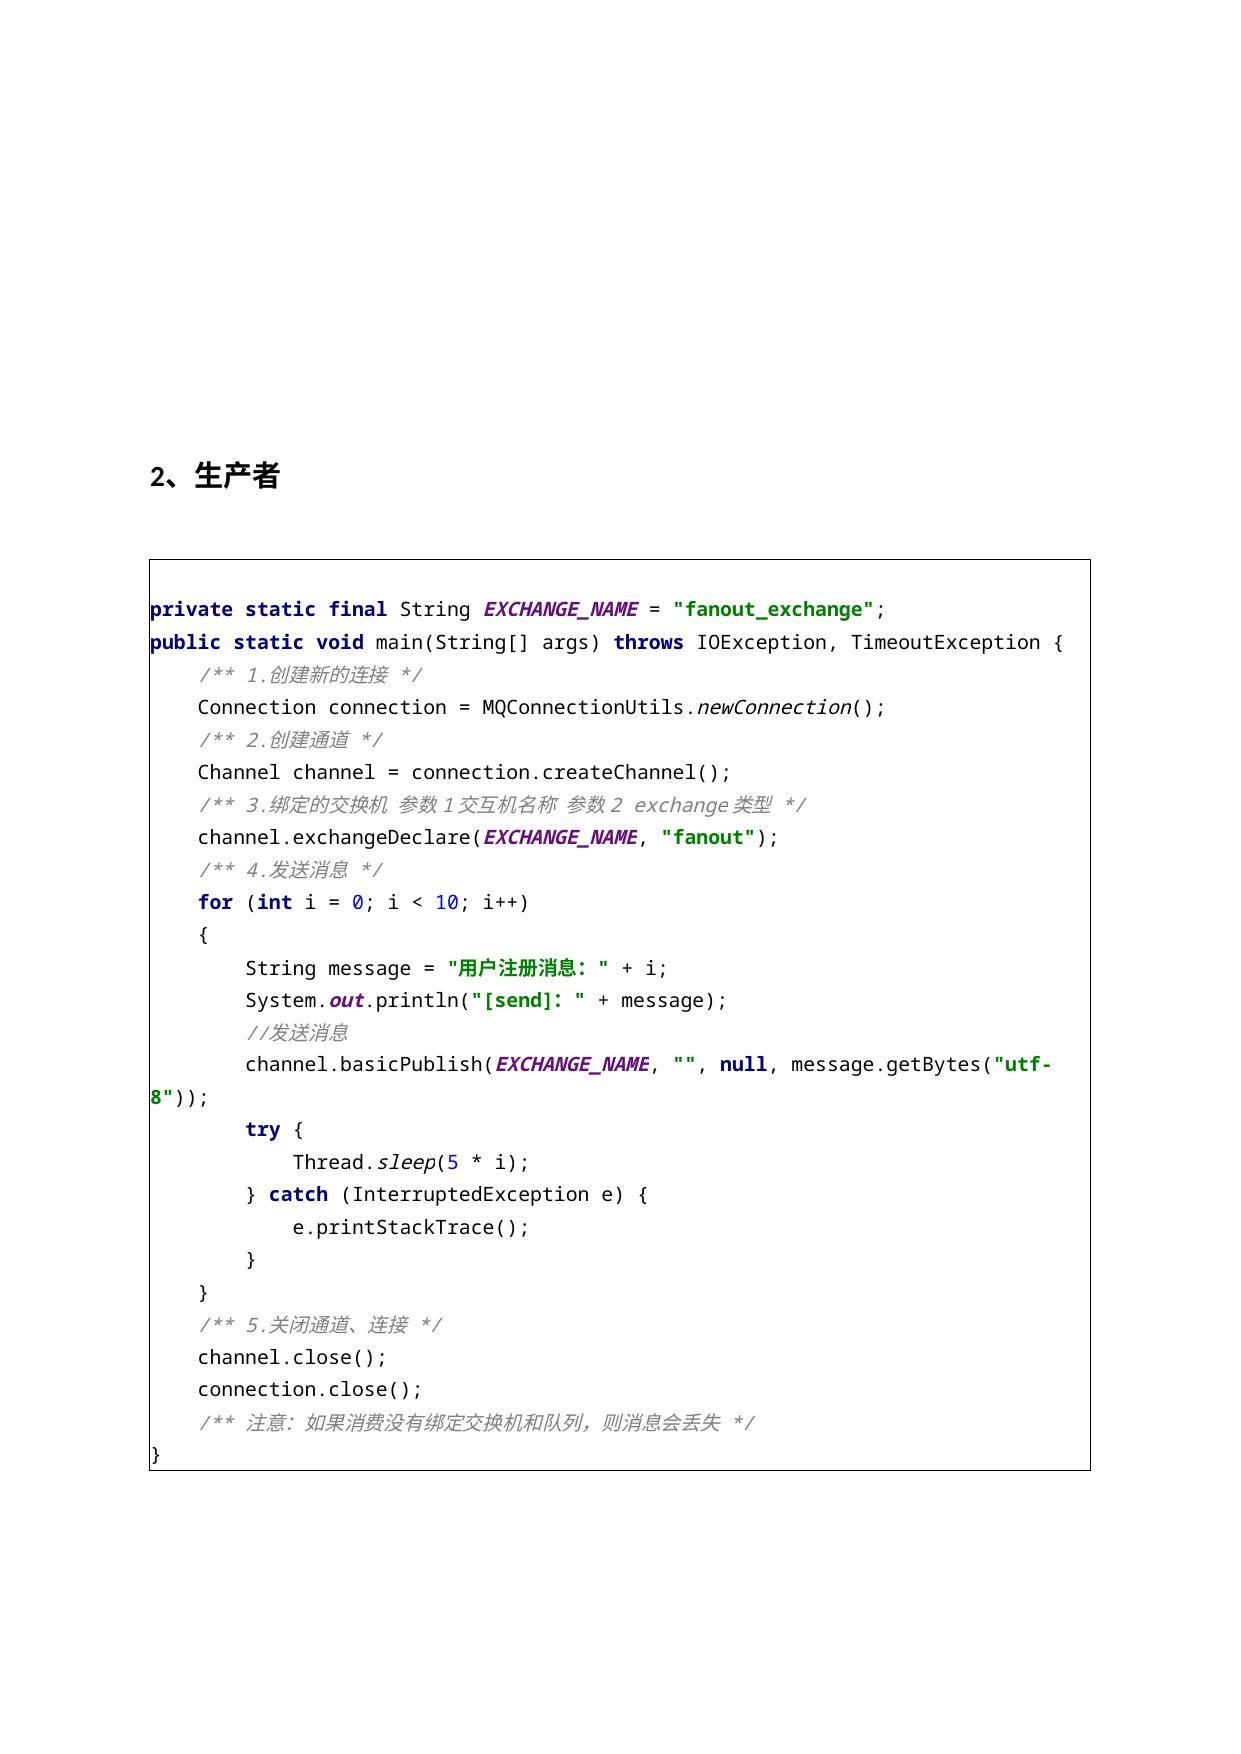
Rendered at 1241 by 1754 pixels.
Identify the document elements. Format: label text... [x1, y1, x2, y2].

text private static final String EXCHANGE_NAME = "fanout_exchange"; public static void main(String[] args) throws IOException, TimeoutException { /** 1.创建新的连接 */ Connection connection = MQConnectionUtils.newConnection(); /** 2.创建通道 */ Channel channel = connection.createChannel(); /** 3.绑定的交换机 参数1交互机名称 参数2 exchange类型 */ channel.exchangeDeclare(EXCHANGE_NAME, "fanout"); /** 4.发送消息 */ for (int i = 0; i < 10; i++) { String message = "用户注册消息：" + i; System.out.println("[send]：" + message); //发送消息 channel.basicPublish(EXCHANGE_NAME, "", null, message.getBytes("utf-8")); try { Thread.sleep(5 * i); } catch (InterruptedException e) { e.printStackTrace(); } } /** 5.关闭通道、连接 */ channel.close(); connection.close(); /** 注意：如果消费没有绑定交换机和队列，则消息会丢失 */ } [150, 560, 1090, 1470]
subtitle 生产者 [150, 441, 1090, 506]
